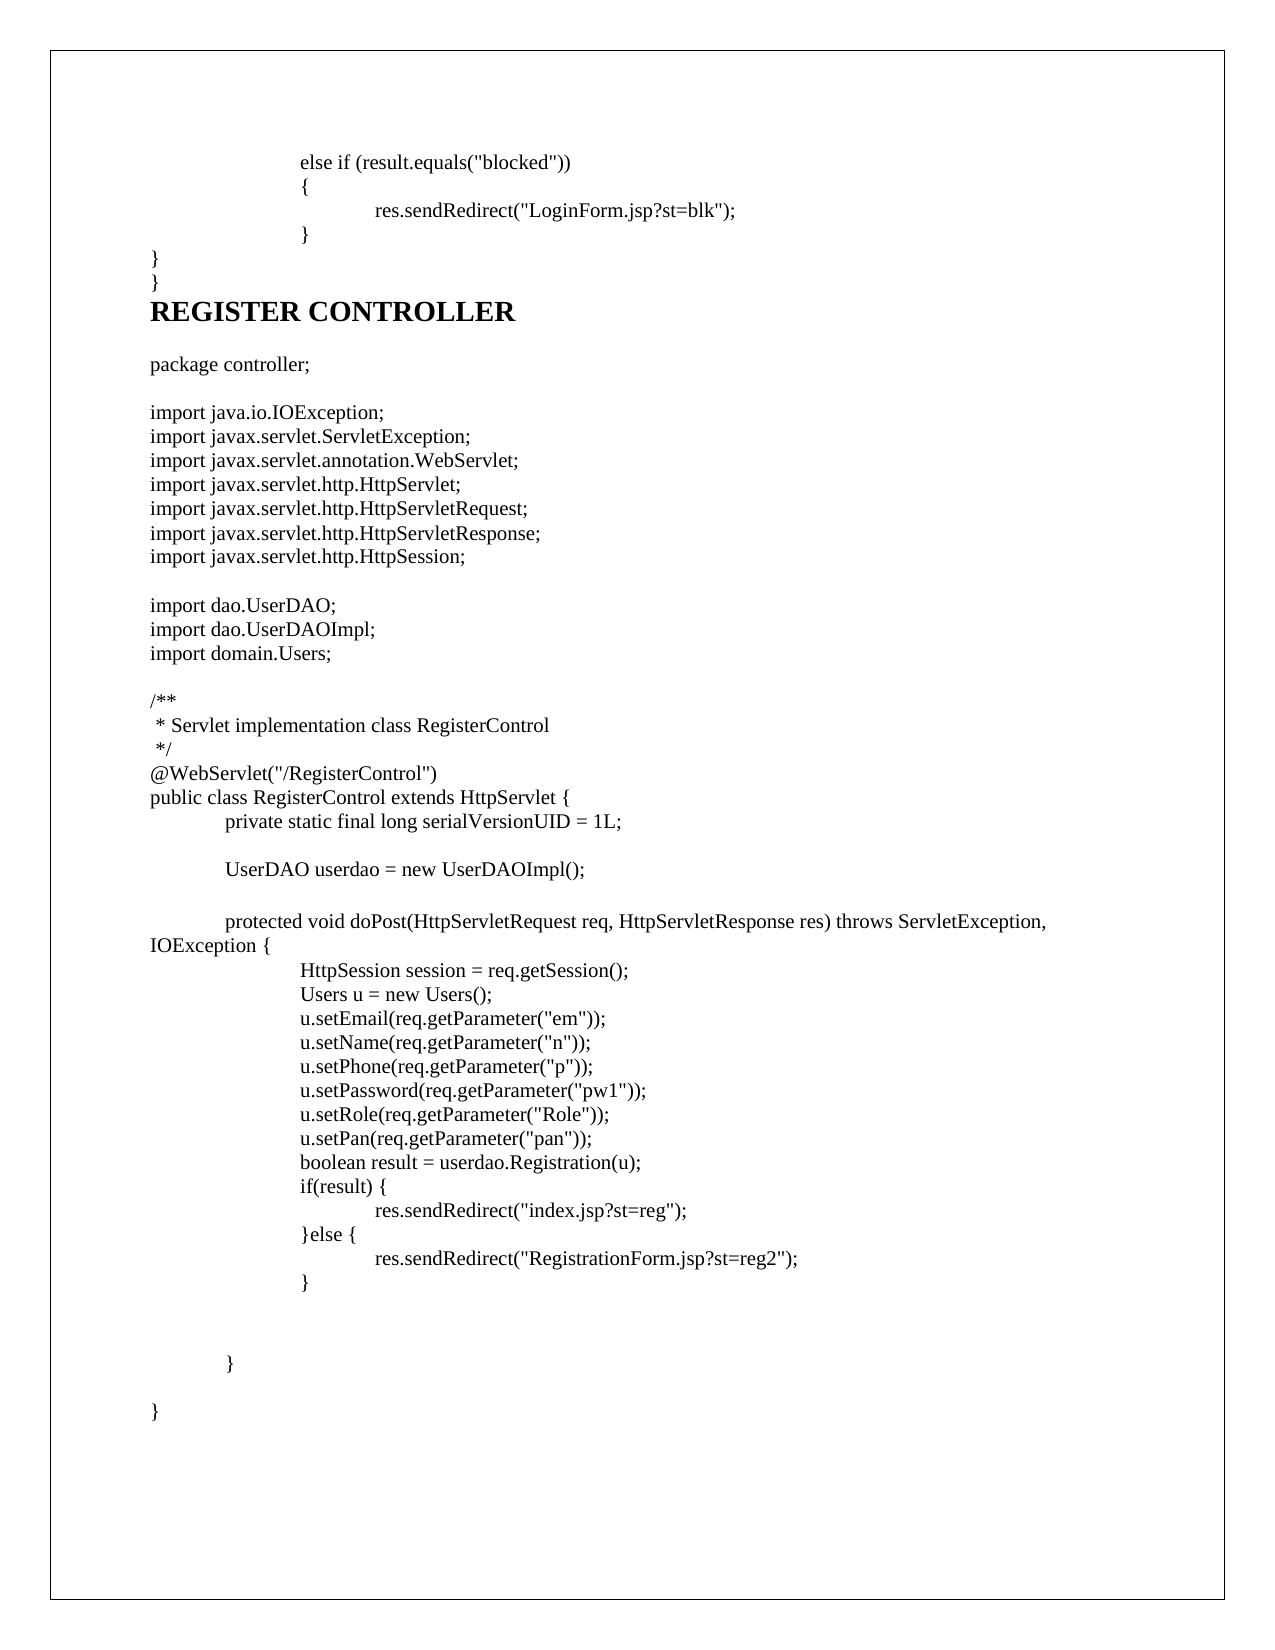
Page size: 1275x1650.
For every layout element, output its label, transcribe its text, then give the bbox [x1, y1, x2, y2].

text */ [150, 737, 1125, 761]
text u.setPhone(req.getParameter("p")); [150, 1054, 1125, 1078]
text else if (result.equals("blocked")) [150, 150, 1125, 174]
text Users u = new Users(); [150, 982, 1125, 1006]
text private static final long serialVersionUID = 1L; [150, 809, 1125, 833]
text u.setPan(req.getParameter("pan")); [150, 1126, 1125, 1150]
text UserDAO userdao = new UserDAOImpl(); [150, 857, 1125, 881]
text * Servlet implementation class RegisterControl [150, 713, 1125, 737]
text } [150, 222, 1125, 246]
text import domain.Users; [150, 641, 1125, 665]
text if(result) { [150, 1174, 1125, 1198]
text { [150, 174, 1125, 198]
text import javax.servlet.http.HttpServlet; [150, 472, 1125, 496]
text @WebServlet("/RegisterControl") [150, 761, 1125, 785]
text res.sendRedirect("LoginForm.jsp?st=blk"); [150, 198, 1125, 222]
text u.setPassword(req.getParameter("pw1")); [150, 1078, 1125, 1102]
text package controller; [150, 352, 1125, 376]
text import javax.servlet.http.HttpSession; [150, 544, 1125, 568]
text protected void doPost(HttpServletRequest req, HttpServletResponse res) throws ServletException, IOException { [150, 909, 1125, 957]
text u.setRole(req.getParameter("Role")); [150, 1102, 1125, 1126]
text } [150, 1350, 1125, 1374]
text res.sendRedirect("index.jsp?st=reg"); [150, 1198, 1125, 1222]
text } [150, 270, 1125, 294]
text }else { [150, 1222, 1125, 1246]
text } [150, 246, 1125, 270]
text import java.io.IOException; [150, 400, 1125, 424]
text REGISTER CONTROLLER [150, 294, 1125, 328]
text res.sendRedirect("RegistrationForm.jsp?st=reg2"); [150, 1246, 1125, 1270]
text import javax.servlet.http.HttpServletRequest; [150, 496, 1125, 520]
text u.setName(req.getParameter("n")); [150, 1030, 1125, 1054]
text boolean result = userdao.Registration(u); [150, 1150, 1125, 1174]
text public class RegisterControl extends HttpServlet { [150, 785, 1125, 809]
text import javax.servlet.http.HttpServletResponse; [150, 520, 1125, 544]
text import javax.servlet.annotation.WebServlet; [150, 448, 1125, 472]
text import dao.UserDAOImpl; [150, 617, 1125, 641]
text import javax.servlet.ServletException; [150, 424, 1125, 448]
text } [150, 1398, 1125, 1423]
text import dao.UserDAO; [150, 593, 1125, 617]
text /** [150, 689, 1125, 713]
text } [150, 1270, 1125, 1294]
text HttpSession session = req.getSession(); [150, 957, 1125, 982]
text u.setEmail(req.getParameter("em")); [150, 1006, 1125, 1030]
